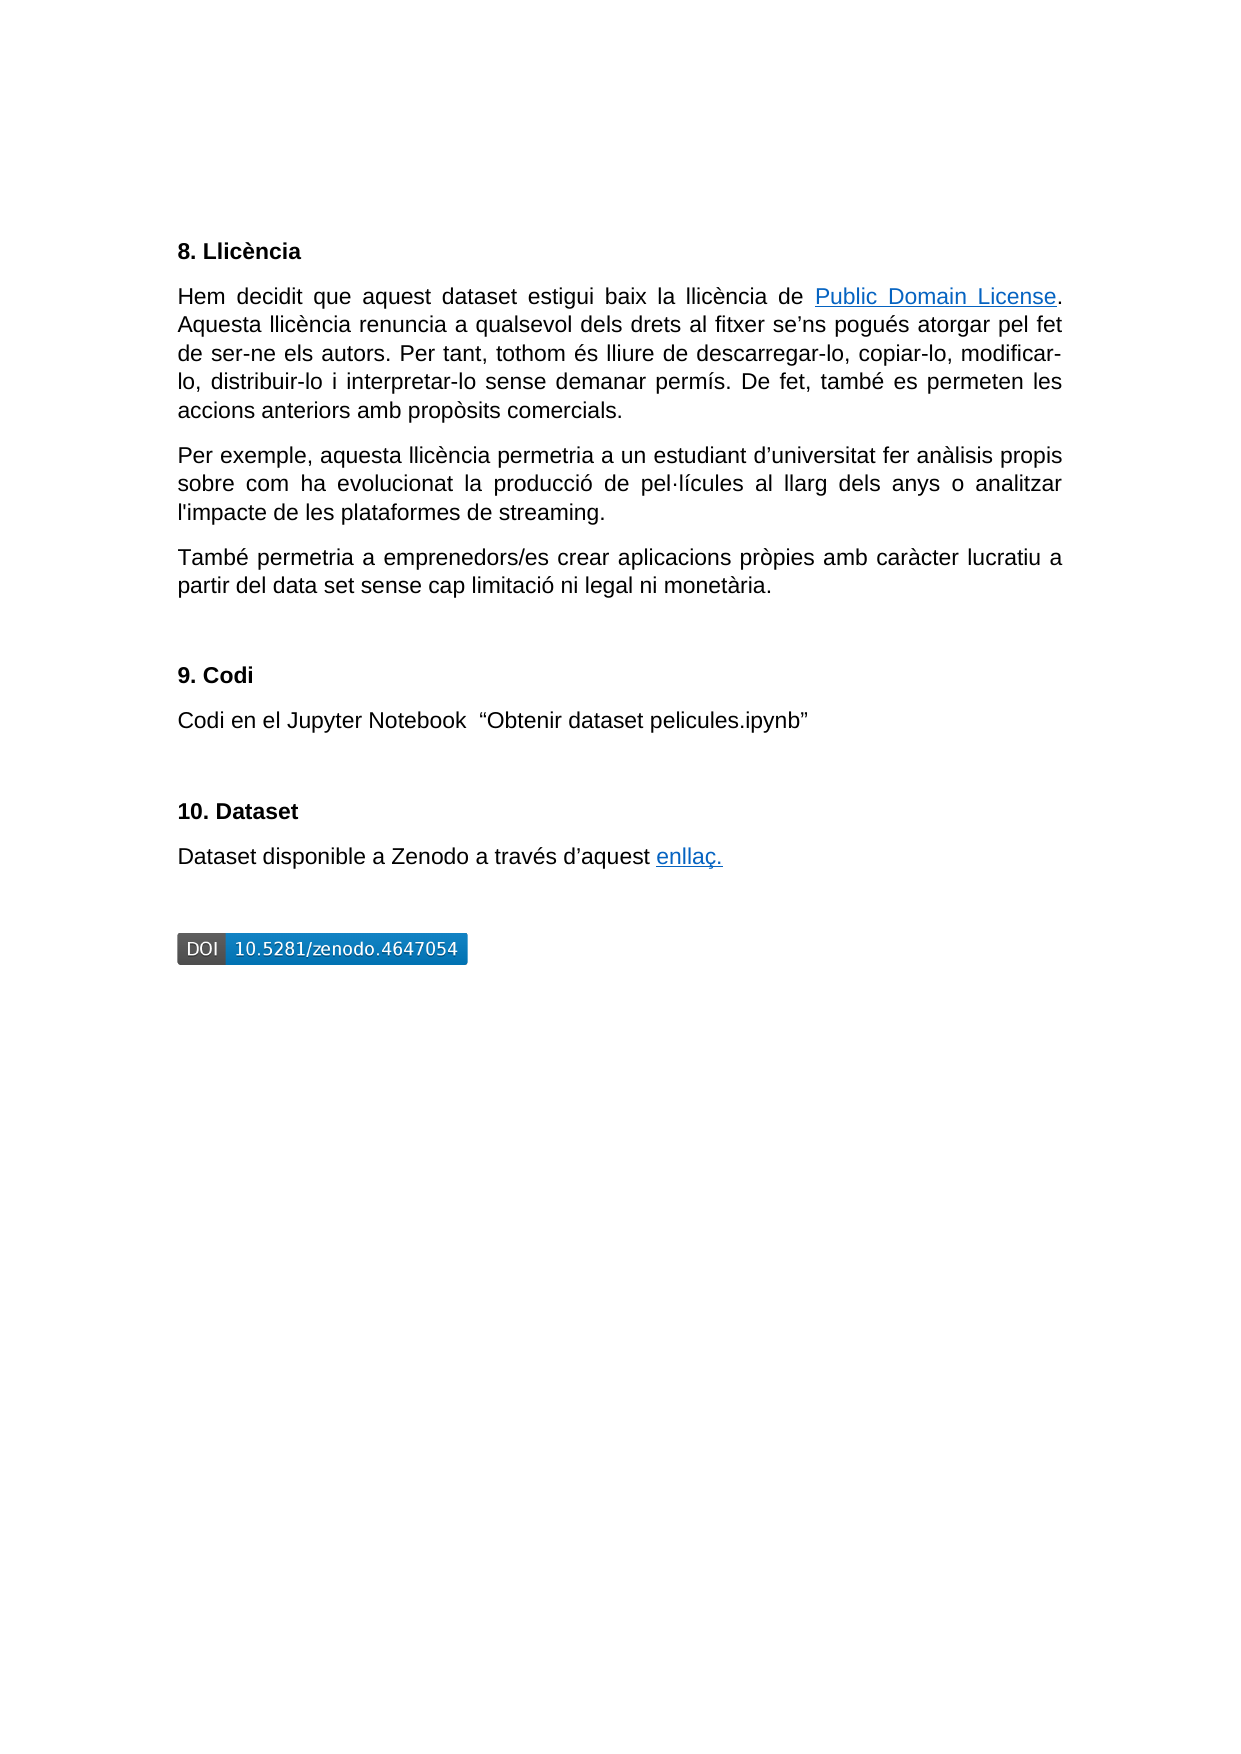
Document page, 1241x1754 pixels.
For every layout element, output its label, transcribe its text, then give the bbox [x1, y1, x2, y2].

text 10. Dataset [177, 798, 1063, 824]
text Hem decidit que aquest dataset estigui baix la llicència de Public Domain License. Aquesta llicència renuncia a qualsevol dels drets al fitxer se’ns pogués atorgar pel fet de ser-ne els autors. Per tant, tothom és lliure de descarregar-lo, copiar-lo, modificar-lo, distribuir-lo i interpretar-lo sense demanar permís. De fet, també es permeten les accions anteriors amb propòsits comercials. [177, 283, 1063, 423]
text Per exemple, aquesta llicència permetria a un estudiant d’universitat fer anàlisis propis sobre com ha evolucionat la producció de pel·lícules al llarg dels anys o analitzar l'impacte de les plataformes de streaming. [177, 442, 1063, 525]
text Dataset disponible a Zenodo a través d’aquest enllaç. [177, 843, 1063, 869]
text Codi en el Jupyter Notebook “Obtenir dataset pelicules.ipynb” [177, 707, 1063, 734]
text 9. Codi [177, 662, 1063, 689]
picture [177, 933, 468, 965]
text 8. Llicència [177, 238, 1063, 264]
text També permetria a emprenedors/es crear aplicacions pròpies amb caràcter lucratiu a partir del data set sense cap limitació ni legal ni monetària. [177, 544, 1063, 598]
